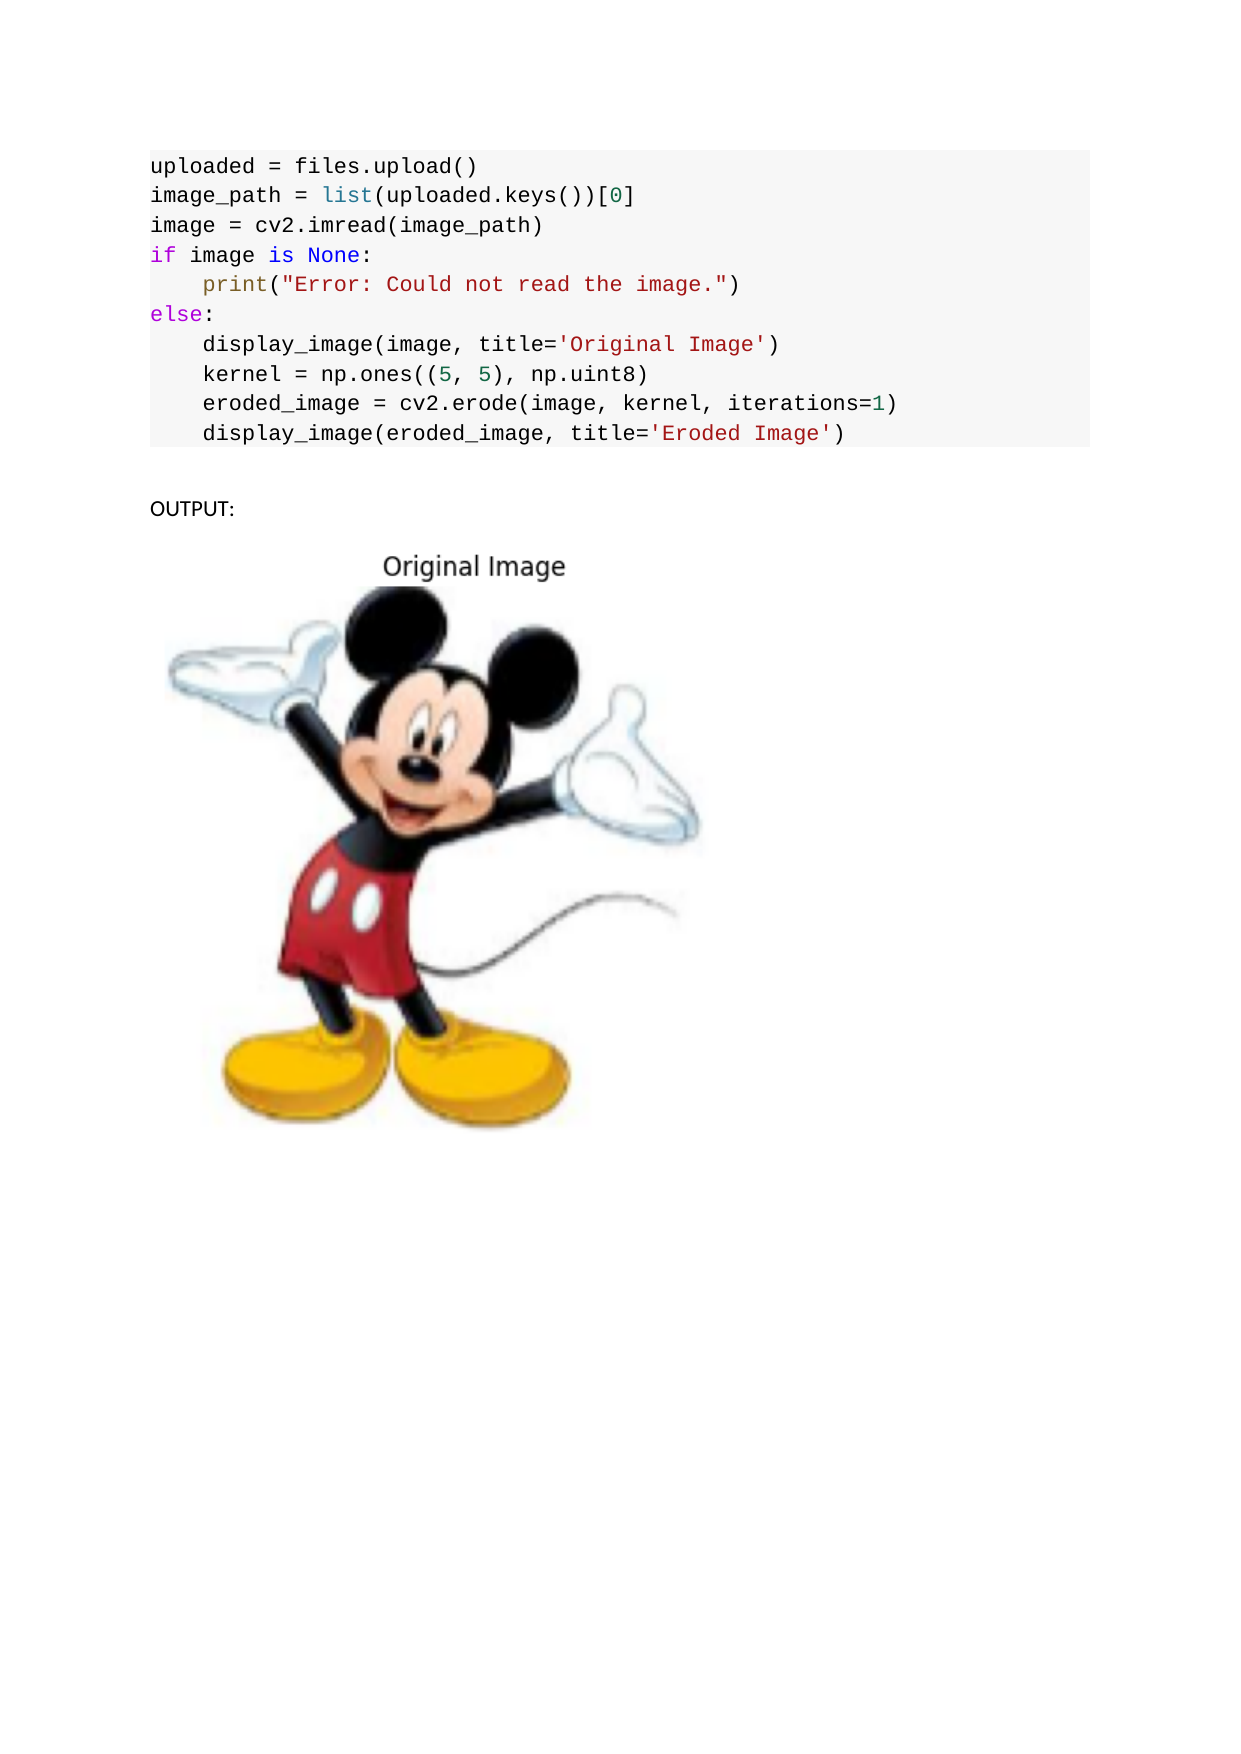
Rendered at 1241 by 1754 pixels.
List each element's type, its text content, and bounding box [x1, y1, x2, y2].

text kernel = np.ones((5, 5), np.uint8) [150, 358, 1090, 387]
text image_path = list(uploaded.keys())[0] [150, 180, 1090, 209]
text display_image(image, title='Original Image') [150, 328, 1090, 358]
text eroded_image = cv2.erode(image, kernel, iterations=1) [150, 387, 1090, 417]
text if image is None: [150, 239, 1090, 269]
text image = cv2.imread(image_path) [150, 209, 1090, 239]
text print("Error: Could not read the image.") [150, 269, 1090, 298]
picture [150, 540, 799, 1158]
text else: [150, 298, 1090, 328]
text display_image(eroded_image, title='Eroded Image') [150, 417, 1090, 447]
text OUTPUT: [150, 494, 1090, 522]
text uploaded = files.upload() [150, 150, 1090, 180]
